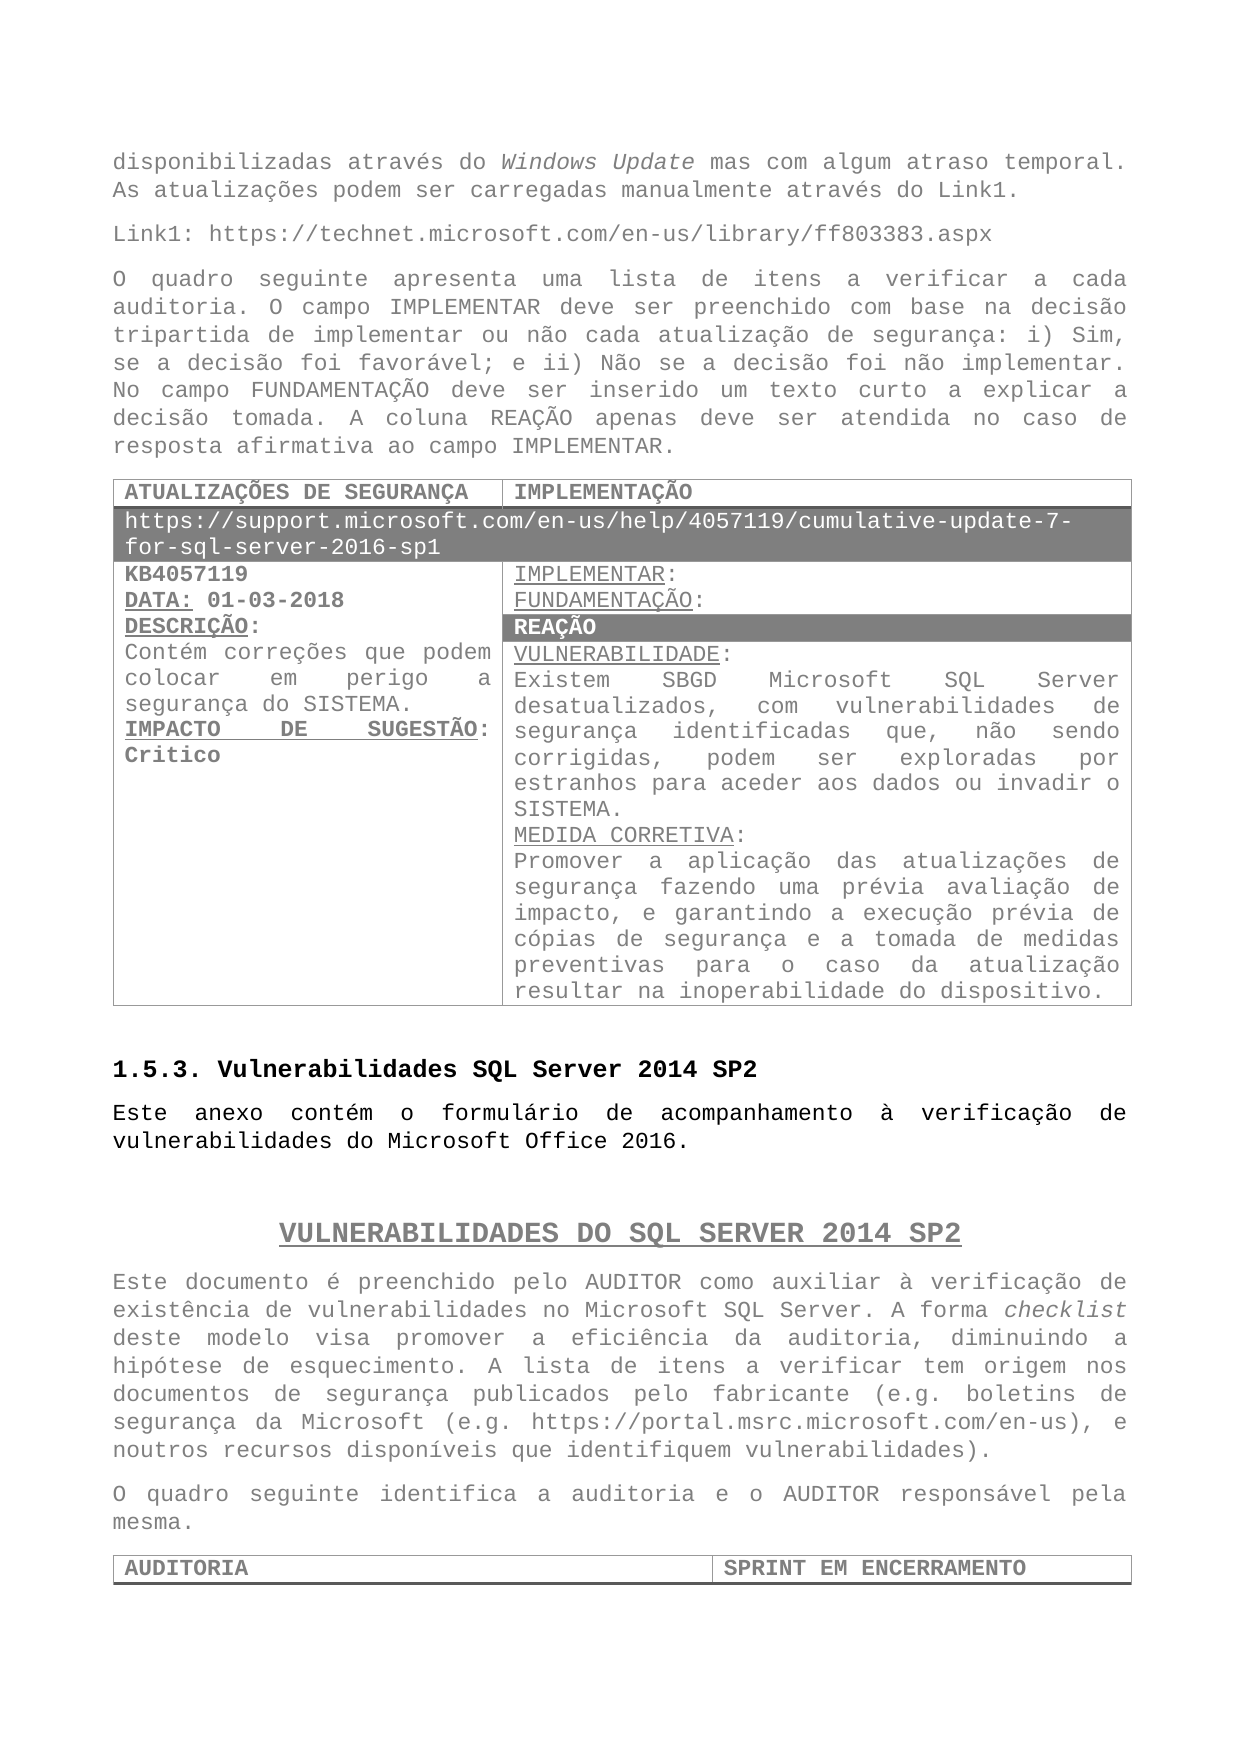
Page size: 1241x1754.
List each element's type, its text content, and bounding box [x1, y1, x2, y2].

table_header ATUALIZAÇÕES DE SEGURANÇA [114, 480, 502, 506]
table_cell REAÇÃO [503, 615, 1131, 641]
text Este anexo contém o formulário de acompanhamento à verificação de vulnerabilidades do Microsoft Office 2016. [112, 1101, 1128, 1155]
text Link1: https://technet.microsoft.com/en-us/library/ff803383.aspx [112, 222, 1128, 248]
table_cell VULNERABILIDADE: Existem SBGD Microsoft SQL Server desatualizados, com vulnerabilidades de segurança identificadas que, não sendo corrigidas, podem ser exploradas por estranhos para aceder aos dados ou invadir o SISTEMA. MEDIDA CORRETIVA: Promover a aplicação das atualizações de segurança fazendo uma prévia avaliação de impacto, e garantindo a execução prévia de cópias de segurança e a tomada de medidas preventivas para o caso da atualização resultar na inoperabilidade do dispositivo. [503, 642, 1131, 1005]
table_cell KB4057119 DATA: 01-03-2018 DESCRIÇÃO: Contém correções que podem colocar em perigo a segurança do SISTEMA. IMPACTO DE SUGESTÃO: Critico [114, 562, 502, 1005]
table_header SPRINT EM ENCERRAMENTO [713, 1556, 1131, 1582]
text VULNERABILIDADES DO SQL SERVER 2014 SP2 [112, 1218, 1128, 1251]
table_header IMPLEMENTAÇÃO [503, 480, 1131, 506]
table_cell https://support.microsoft.com/en-us/help/4057119/cumulative-update-7-for-sql-server-2016-sp1 [114, 509, 1131, 561]
text O quadro seguinte identifica a auditoria e o AUDITOR responsável pela mesma. [112, 1483, 1128, 1537]
table_header AUDITORIA [114, 1556, 712, 1582]
text Vulnerabilidades SQL Server 2014 SP2 [112, 1056, 1128, 1084]
table_cell IMPLEMENTAR: FUNDAMENTAÇÃO: [503, 562, 1131, 614]
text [112, 150, 1128, 204]
